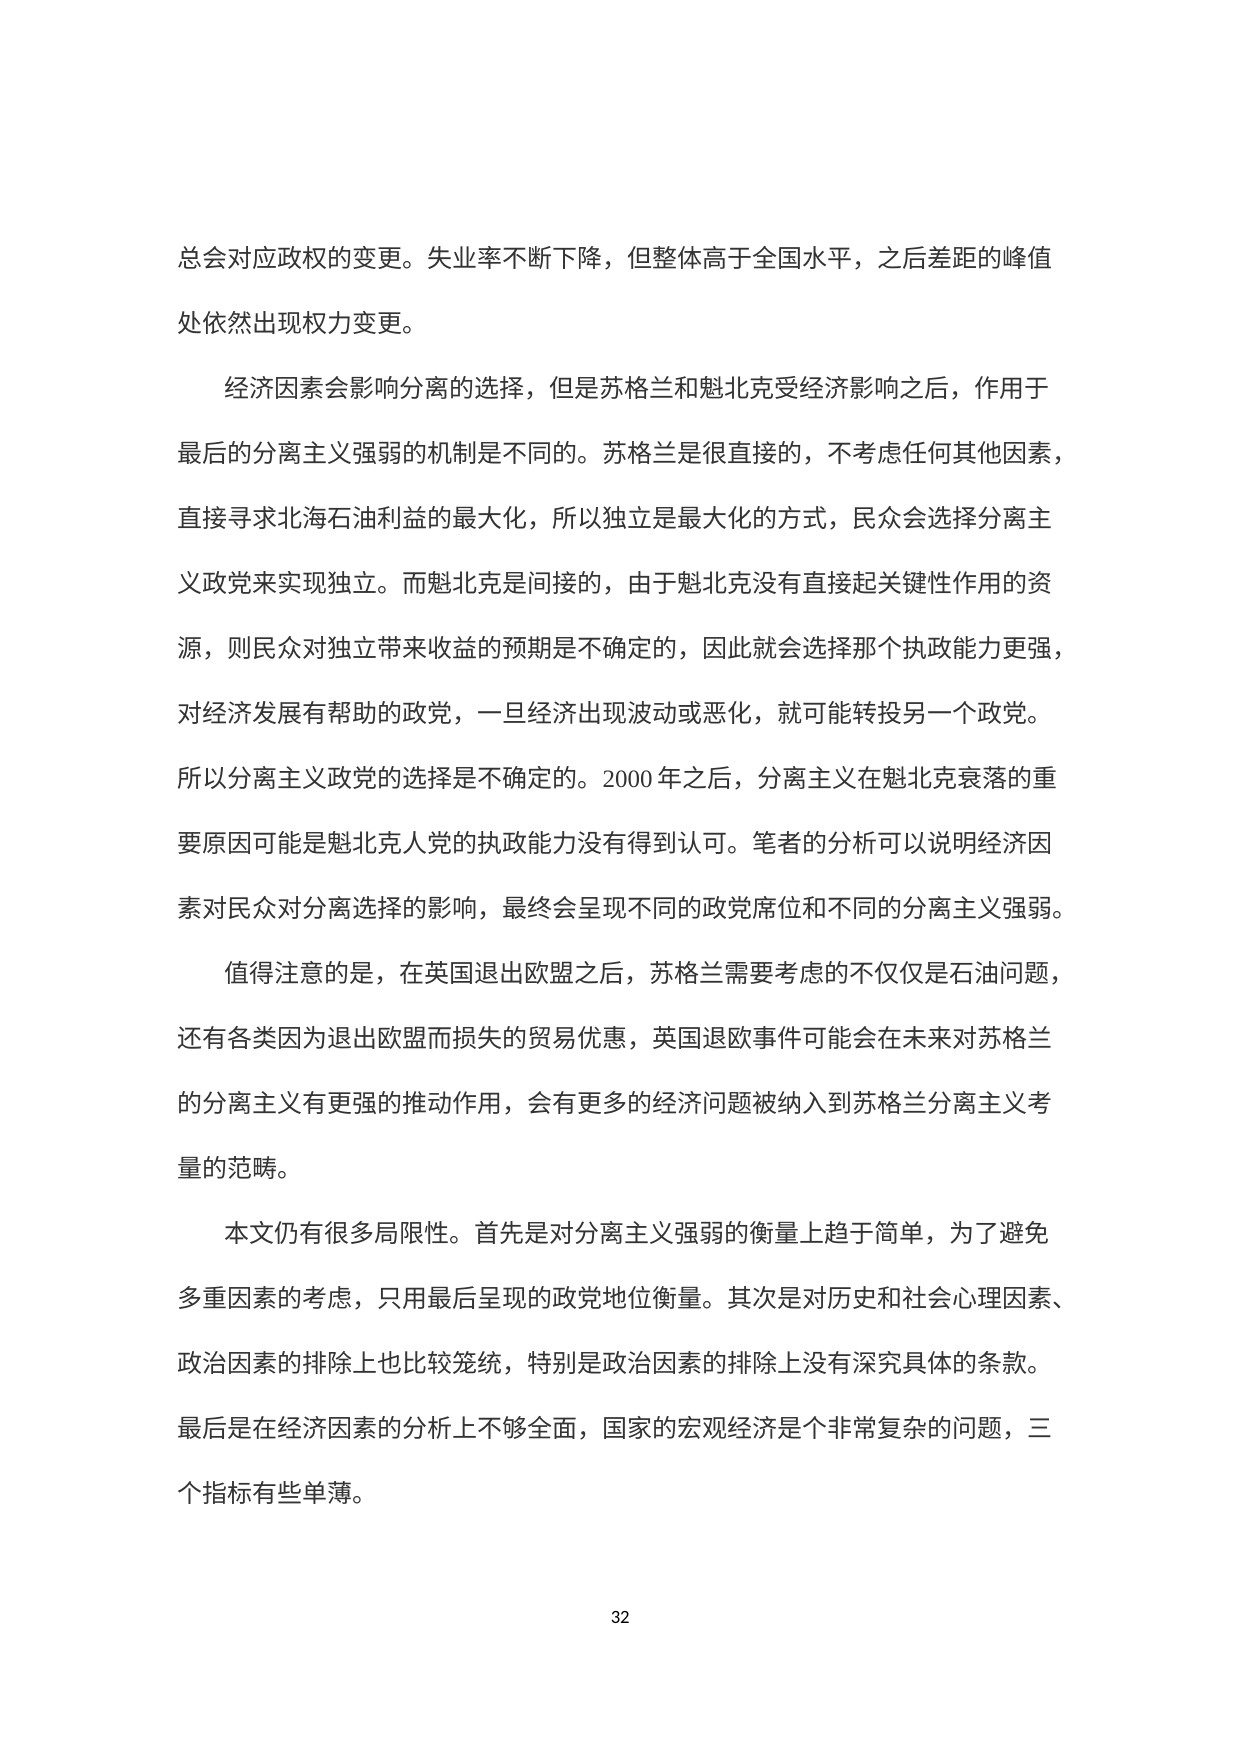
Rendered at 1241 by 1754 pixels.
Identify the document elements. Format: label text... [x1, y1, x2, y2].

text 经济因素会影响分离的选择，但是苏格兰和魁北克受经济影响之后，作用于最后的分离主义强弱的机制是不同的。苏格兰是很直接的，不考虑任何其他因素，直接寻求北海石油利益的最大化，所以独立是最大化的方式，民众会选择分离主义政党来实现独立。而魁北克是间接的，由于魁北克没有直接起关键性作用的资源，则民众对独立带来收益的预期是不确定的，因此就会选择那个执政能力更强，对经济发展有帮助的政党，一旦经济出现波动或恶化，就可能转投另一个政党。所以分离主义政党的选择是不确定的。2000年之后，分离主义在魁北克衰落的重要原因可能是魁北克人党的执政能力没有得到认可。笔者的分析可以说明经济因素对民众对分离选择的影响，最终会呈现不同的政党席位和不同的分离主义强弱。 [177, 354, 1063, 939]
text 值得注意的是，在英国退出欧盟之后，苏格兰需要考虑的不仅仅是石油问题，还有各类因为退出欧盟而损失的贸易优惠，英国退欧事件可能会在未来对苏格兰的分离主义有更强的推动作用，会有更多的经济问题被纳入到苏格兰分离主义考量的范畴。 [177, 939, 1063, 1199]
text 本文仍有很多局限性。首先是对分离主义强弱的衡量上趋于简单，为了避免多重因素的考虑，只用最后呈现的政党地位衡量。其次是对历史和社会心理因素、政治因素的排除上也比较笼统，特别是政治因素的排除上没有深究具体的条款。最后是在经济因素的分析上不够全面，国家的宏观经济是个非常复杂的问题，三个指标有些单薄。 [177, 1199, 1063, 1524]
